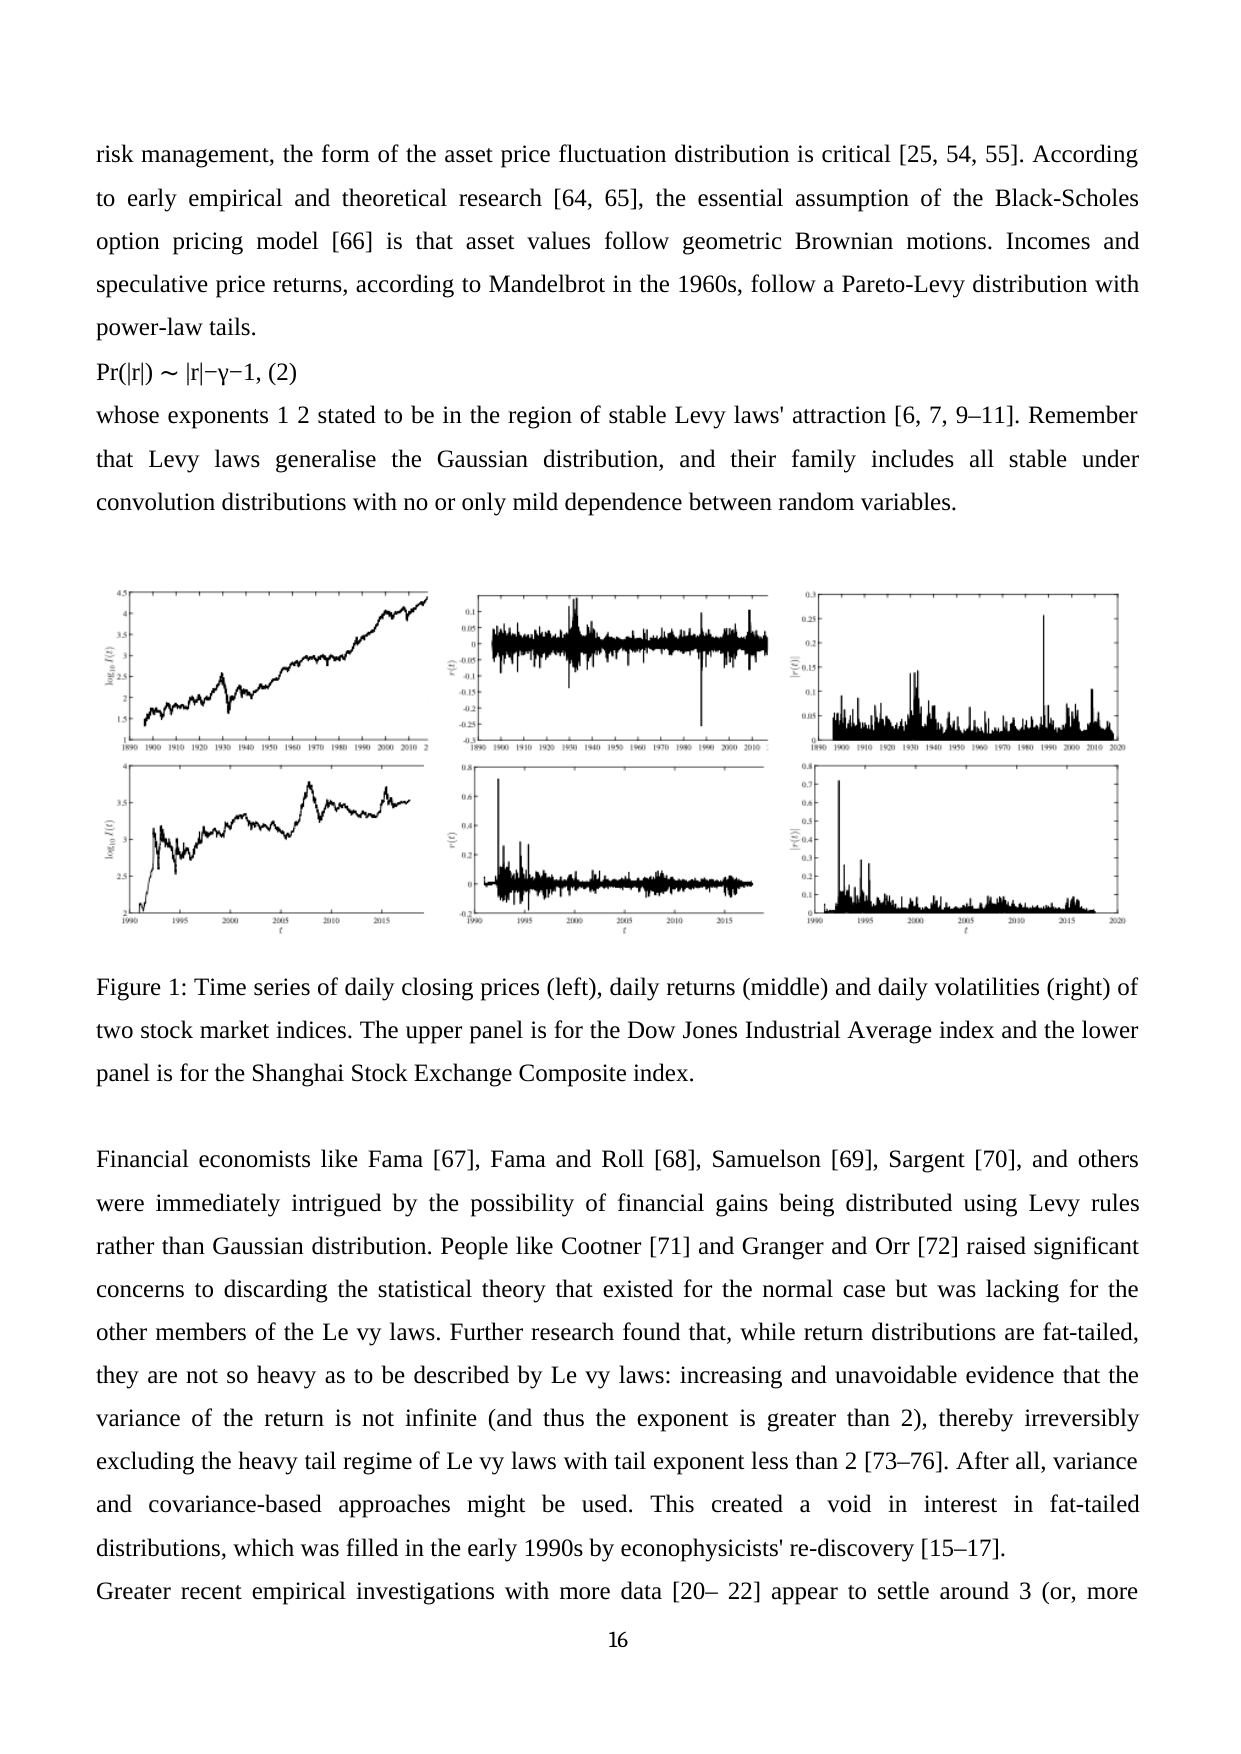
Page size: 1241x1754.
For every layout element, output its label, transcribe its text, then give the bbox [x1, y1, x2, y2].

text Pr(|r|) ∼ |r|−γ−1, (2) [96, 355, 1141, 385]
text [96, 139, 1141, 341]
text Figure 1: Time series of daily closing prices (left), daily returns (middle) and daily volatilities (right) of two stock market indices. The upper panel is for the Dow Jones Industrial Average index and the lower panel is for the Shanghai Stock Exchange Composite index. [96, 972, 1141, 1087]
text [96, 1576, 1141, 1604]
picture [95, 530, 1141, 959]
text Financial economists like Fama [67], Fama and Roll [68], Samuelson [69], Sargent [70], and others were immediately intrigued by the possibility of financial gains being distributed using Levy rules rather than Gaussian distribution. People like Cootner [71] and Granger and Orr [72] raised significant concerns to discarding the statistical theory that existed for the normal case but was lacking for the other members of the Le vy laws. Further research found that, while return distributions are fat-tailed, they are not so heavy as to be described by Le vy laws: increasing and unavoidable evidence that the variance of the return is not infinite (and thus the exponent is greater than 2), thereby irreversibly excluding the heavy tail regime of Le vy laws with tail exponent less than 2 [73–76]. After all, variance and covariance-based approaches might be used. This created a void in interest in fat-tailed distributions, which was filled in the early 1990s by econophysicists' re-discovery [15–17]. [96, 1144, 1141, 1561]
text whose exponents 1 2 stated to be in the region of stable Levy laws' attraction [6, 7, 9–11]. Remember that Levy laws generalise the Gaussian distribution, and their family includes all stable under convolution distributions with no or only mild dependence between random variables. [96, 401, 1141, 516]
